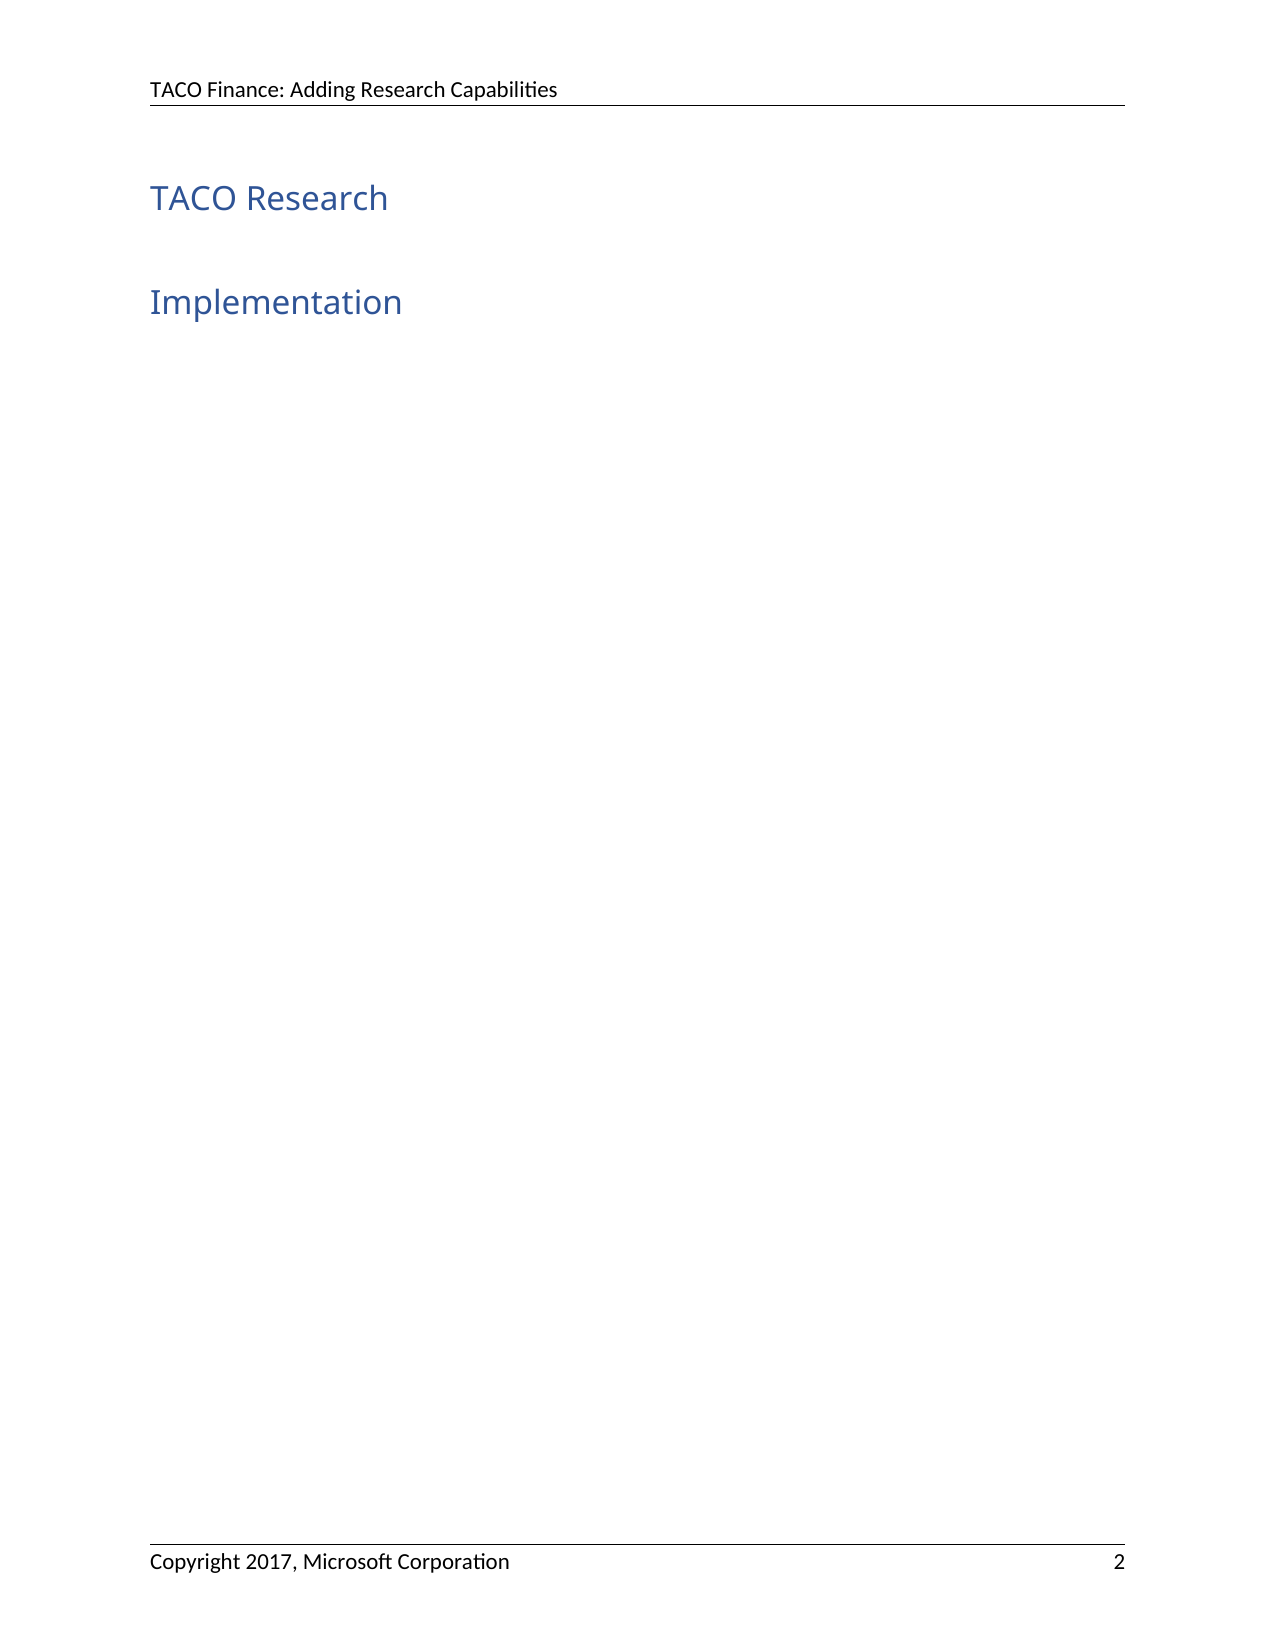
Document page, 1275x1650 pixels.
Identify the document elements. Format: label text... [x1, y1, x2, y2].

subtitle Implementation [150, 279, 1125, 324]
subtitle TACO Research [150, 175, 1125, 220]
